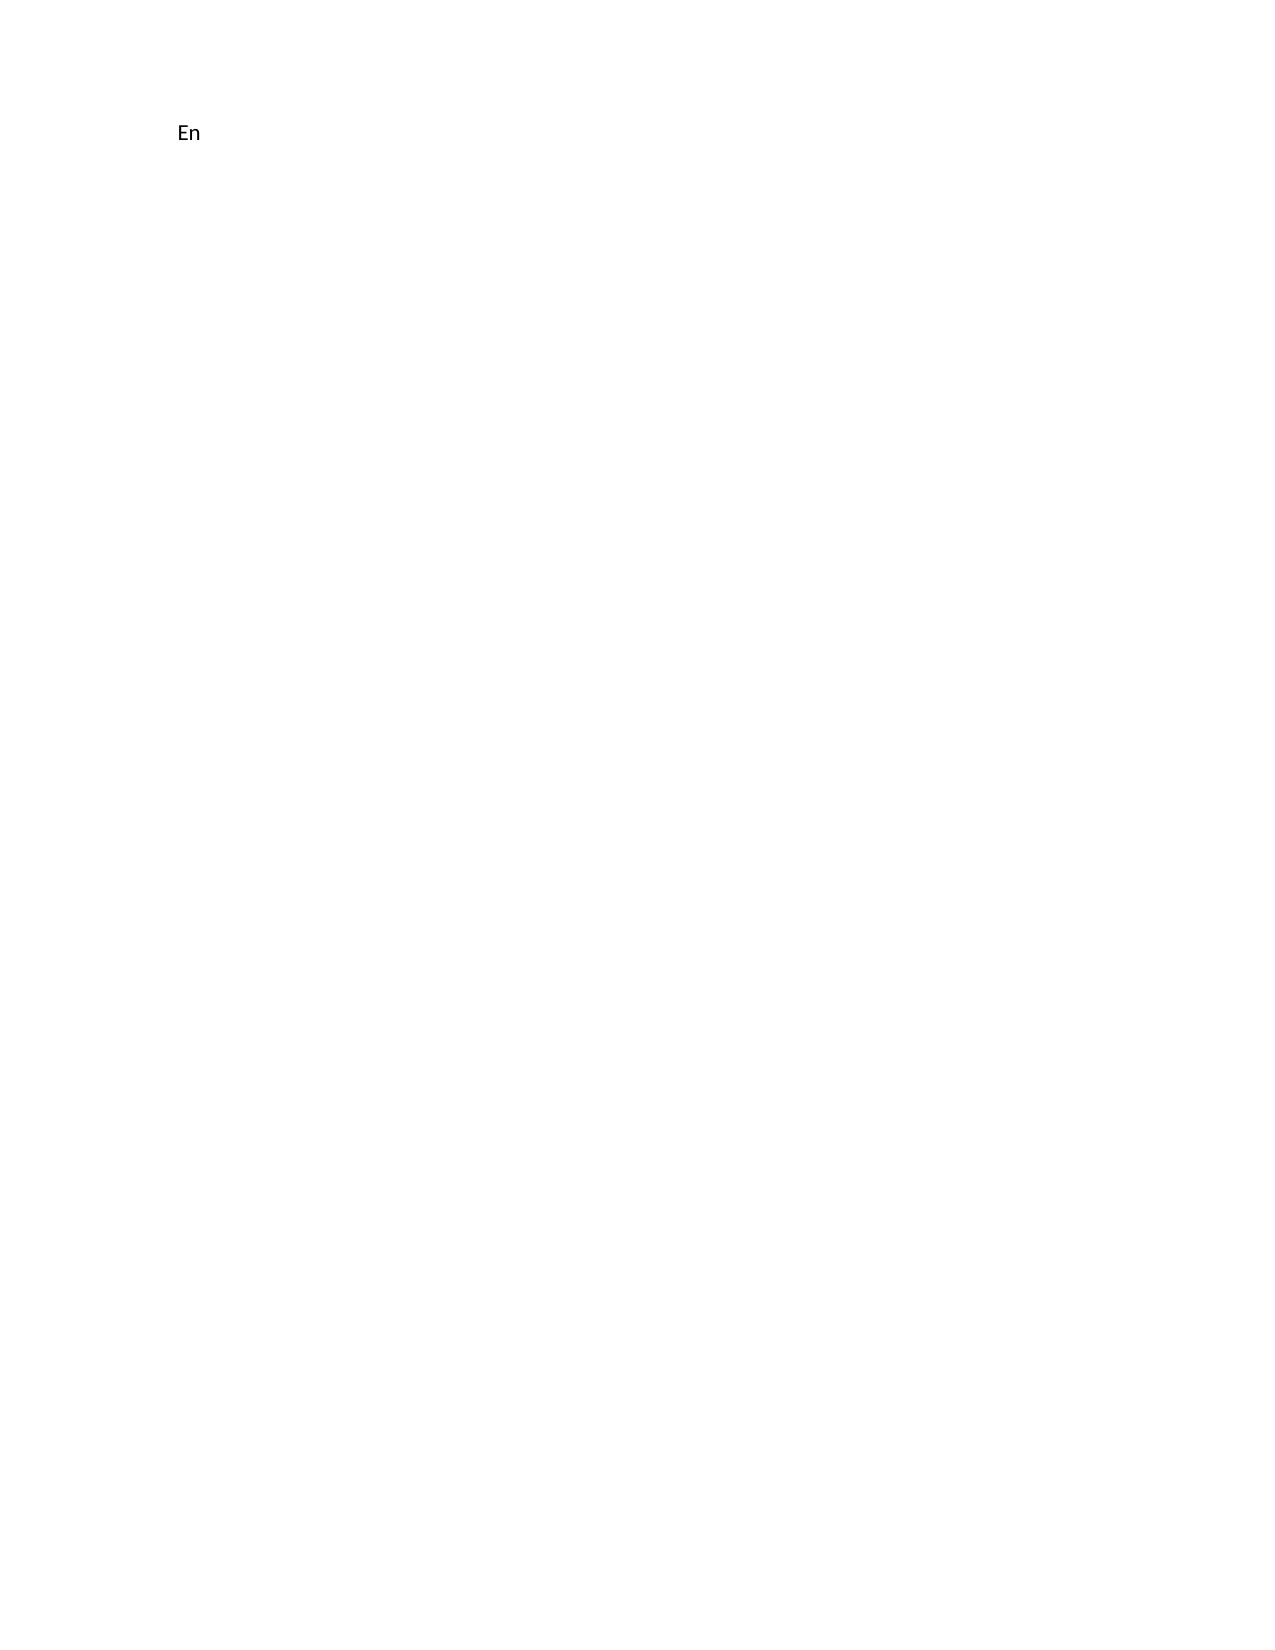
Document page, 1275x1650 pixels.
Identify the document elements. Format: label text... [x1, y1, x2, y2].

text En [177, 118, 1186, 146]
